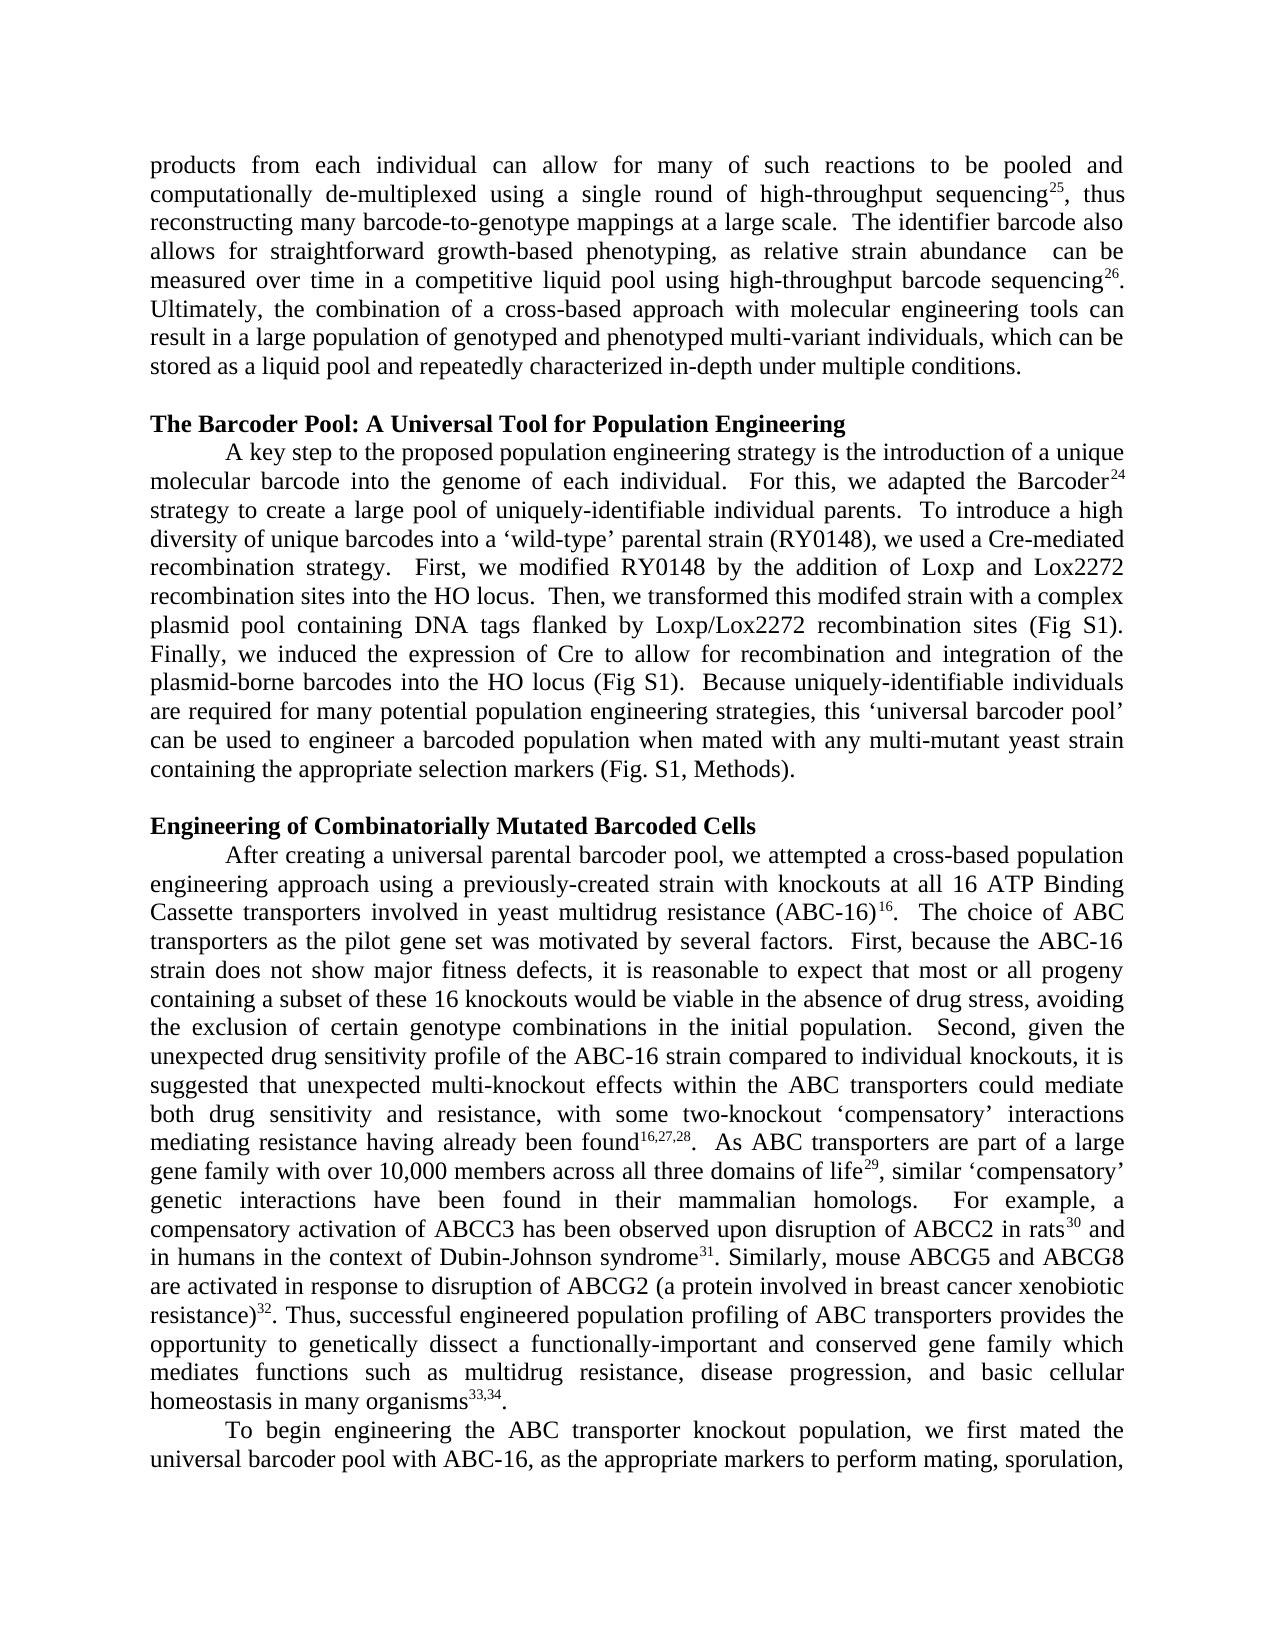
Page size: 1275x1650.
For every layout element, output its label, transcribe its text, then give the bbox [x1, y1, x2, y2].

text After creating a universal parental barcoder pool, we attempted a cross-based population engineering approach using a previously-created strain with knockouts at all 16 ATP Binding Cassette transporters involved in yeast multidrug resistance (ABC-16)16. The choice of ABC transporters as the pilot gene set was motivated by several factors. First, because the ABC-16 strain does not show major fitness defects, it is reasonable to expect that most or all progeny containing a subset of these 16 knockouts would be viable in the absence of drug stress, avoiding the exclusion of certain genotype combinations in the initial population. Second, given the unexpected drug sensitivity profile of the ABC-16 strain compared to individual knockouts, it is suggested that unexpected multi-knockout effects within the ABC transporters could mediate both drug sensitivity and resistance, with some two-knockout ‘compensatory’ interactions mediating resistance having already been found16,27,28. As ABC transporters are part of a large gene family with over 10,000 members across all three domains of life29, similar ‘compensatory’ genetic interactions have been found in their mammalian homologs. For example, a compensatory activation of ABCC3 has been observed upon disruption of ABCC2 in rats30 and in humans in the context of Dubin-Johnson syndrome31. Similarly, mouse ABCG5 and ABCG8 are activated in response to disruption of ABCG2 (a protein involved in breast cancer xenobiotic resistance)32. Thus, successful engineered population profiling of ABC transporters provides the opportunity to genetically dissect a functionally-important and conserved gene family which mediates functions such as multidrug resistance, disease progression, and basic cellular homeostasis in many organisms33,34. [150, 840, 1125, 1415]
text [150, 1415, 1125, 1472]
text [150, 150, 1125, 380]
text A key step to the proposed population engineering strategy is the introduction of a unique molecular barcode into the genome of each individual. For this, we adapted the Barcoder24 strategy to create a large pool of uniquely-identifiable individual parents. To introduce a high diversity of unique barcodes into a ‘wild-type’ parental strain (RY0148), we used a Cre-mediated recombination strategy. First, we modified RY0148 by the addition of Loxp and Lox2272 recombination sites into the HO locus. Then, we transformed this modifed strain with a complex plasmid pool containing DNA tags flanked by Loxp/Lox2272 recombination sites (Fig S1). Finally, we induced the expression of Cre to allow for recombination and integration of the plasmid-borne barcodes into the HO locus (Fig S1). Because uniquely-identifiable individuals are required for many potential population engineering strategies, this ‘universal barcoder pool’ can be used to engineer a barcoded population when mated with any multi-mutant yeast strain containing the appropriate selection markers (Fig. S1, Methods). [150, 437, 1125, 782]
text The Barcoder Pool: A Universal Tool for Population Engineering [150, 409, 1125, 437]
text Engineering of Combinatorially Mutated Barcoded Cells [150, 811, 1125, 840]
